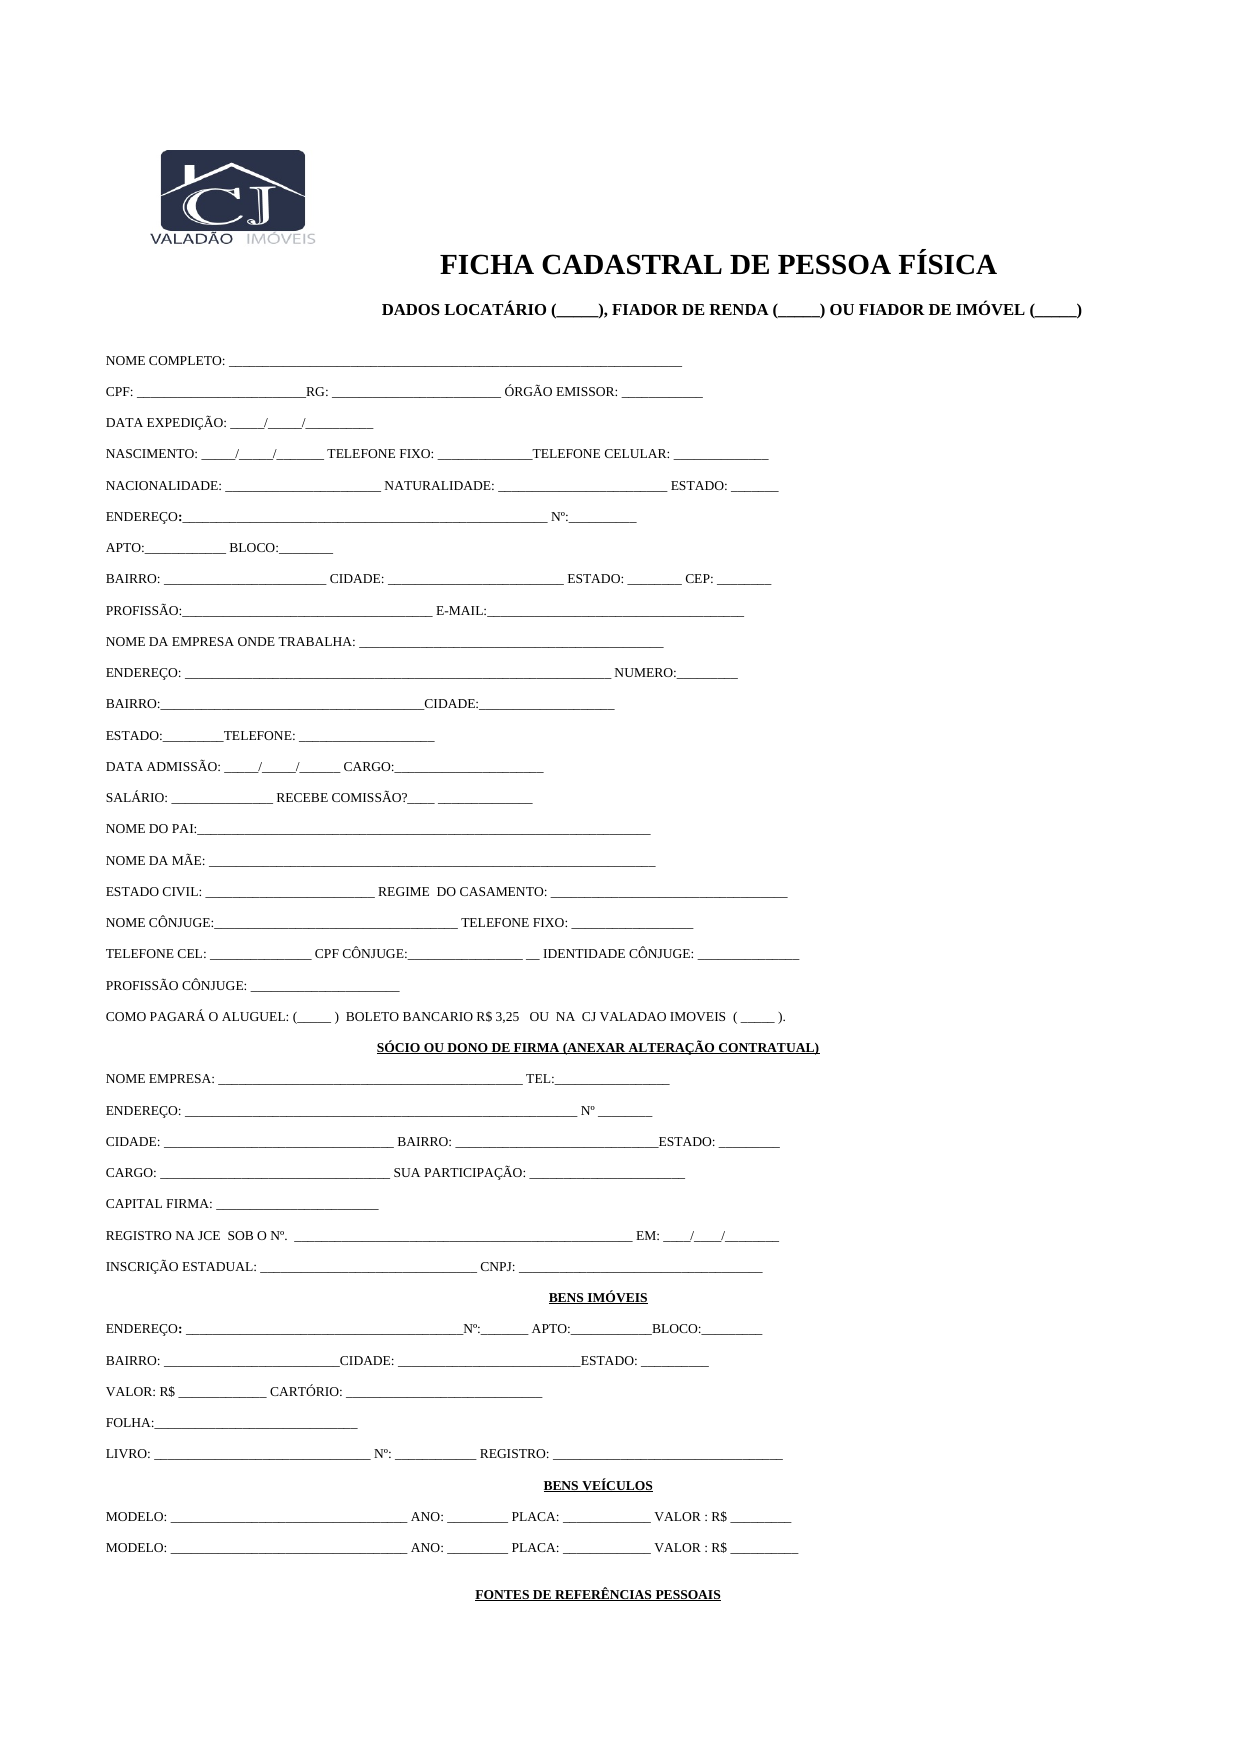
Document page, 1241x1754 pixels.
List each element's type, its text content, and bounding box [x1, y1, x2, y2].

title ENDEREÇO: __________________________________________________________ Nº ________ [106, 1102, 1090, 1118]
title BAIRRO:_______________________________________CIDADE:____________________ [106, 696, 1090, 712]
title MODELO: ___________________________________ ANO: _________ PLACA: _____________ VALOR : R$ _________ [106, 1508, 1090, 1524]
title INSCRIÇÃO ESTADUAL: ________________________________ CNPJ: ____________________________________ [106, 1258, 1090, 1274]
title NOME DO PAI:___________________________________________________________________ [106, 821, 1090, 837]
title REGISTRO NA JCE SOB O Nº. __________________________________________________ EM: ____/____/________ [106, 1227, 1090, 1243]
title CARGO: __________________________________ SUA PARTICIPAÇÃO: _______________________ [106, 1165, 1090, 1180]
title SALÁRIO: _______________ RECEBE COMISSÃO?____ ______________ [106, 790, 1090, 805]
title APTO:____________ BLOCO:________ [106, 540, 1090, 555]
title BENS IMÓVEIS [106, 1290, 1090, 1305]
title NOME COMPLETO: ___________________________________________________________________ [106, 352, 1090, 368]
title FONTES DE REFERÊNCIAS PESSOAIS [106, 1587, 1090, 1602]
title MODELO: ___________________________________ ANO: _________ PLACA: _____________ VALOR : R$ __________ [106, 1540, 1090, 1555]
title NOME EMPRESA: _____________________________________________ TEL:_________________ [106, 1071, 1090, 1087]
title DATA ADMISSÃO: _____/_____/______ CARGO:______________________ [106, 758, 1090, 774]
title PROFISSÃO CÔNJUGE: ______________________ [106, 977, 1090, 993]
title ENDEREÇO:______________________________________________________ Nº:__________ [106, 508, 1090, 524]
title ESTADO:_________TELEFONE: ____________________ [106, 727, 1090, 743]
title TELEFONE CEL: _______________ CPF CÔNJUGE:_________________ __ IDENTIDADE CÔNJUGE: _______________ [106, 946, 1090, 962]
title COMO PAGARÁ O ALUGUEL: (_____ ) BOLETO BANCARIO R$ 3,25 OU NA CJ VALADAO IMOVEIS ( _____ ). [106, 1008, 1090, 1024]
title ENDEREÇO: _______________________________________________________________ NUMERO:_________ [106, 665, 1090, 680]
title CIDADE: __________________________________ BAIRRO: ______________________________ESTADO: _________ [106, 1133, 1090, 1149]
picture [150, 150, 316, 247]
title NOME CÔNJUGE:____________________________________ TELEFONE FIXO: __________________ [106, 915, 1090, 930]
title BAIRRO: __________________________CIDADE: ___________________________ESTADO: __________ [106, 1352, 1090, 1368]
title SÓCIO OU DONO DE FIRMA (ANEXAR ALTERAÇÃO CONTRATUAL) [106, 1040, 1090, 1055]
title NACIONALIDADE: _______________________ NATURALIDADE: _________________________ ESTADO: _______ [106, 477, 1090, 493]
title DATA EXPEDIÇÃO: _____/_____/__________ [106, 415, 1090, 430]
title FOLHA:______________________________ [106, 1415, 1090, 1430]
title FICHA CADASTRAL DE PESSOA FÍSICA [106, 247, 1126, 280]
title VALOR: R$ _____________ CARTÓRIO: _____________________________ [106, 1383, 1090, 1399]
title BAIRRO: ________________________ CIDADE: __________________________ ESTADO: ________ CEP: ________ [106, 571, 1090, 587]
title BENS VEÍCULOS [106, 1477, 1090, 1493]
title DADOS LOCATÁRIO (_____), FIADOR DE RENDA (_____) OU FIADOR DE IMÓVEL (_____) [150, 299, 1126, 319]
title NASCIMENTO: _____/_____/_______ TELEFONE FIXO: ______________TELEFONE CELULAR: ______________ [106, 446, 1090, 462]
title NOME DA MÃE: __________________________________________________________________ [106, 852, 1090, 868]
title ESTADO CIVIL: _________________________ REGIME DO CASAMENTO: ___________________________________ [106, 883, 1090, 899]
title LIVRO: ________________________________ Nº: ____________ REGISTRO: __________________________________ [106, 1446, 1090, 1462]
title NOME DA EMPRESA ONDE TRABALHA: _____________________________________________ [106, 633, 1090, 649]
title ENDEREÇO: _________________________________________Nº:_______ APTO:____________BLOCO:_________ [106, 1321, 1090, 1337]
title PROFISSÃO:_____________________________________ E-MAIL:______________________________________ [106, 602, 1090, 618]
title CPF: _________________________RG: _________________________ ÓRGÃO EMISSOR: ____________ [106, 383, 1090, 399]
title CAPITAL FIRMA: ________________________ [106, 1196, 1090, 1212]
